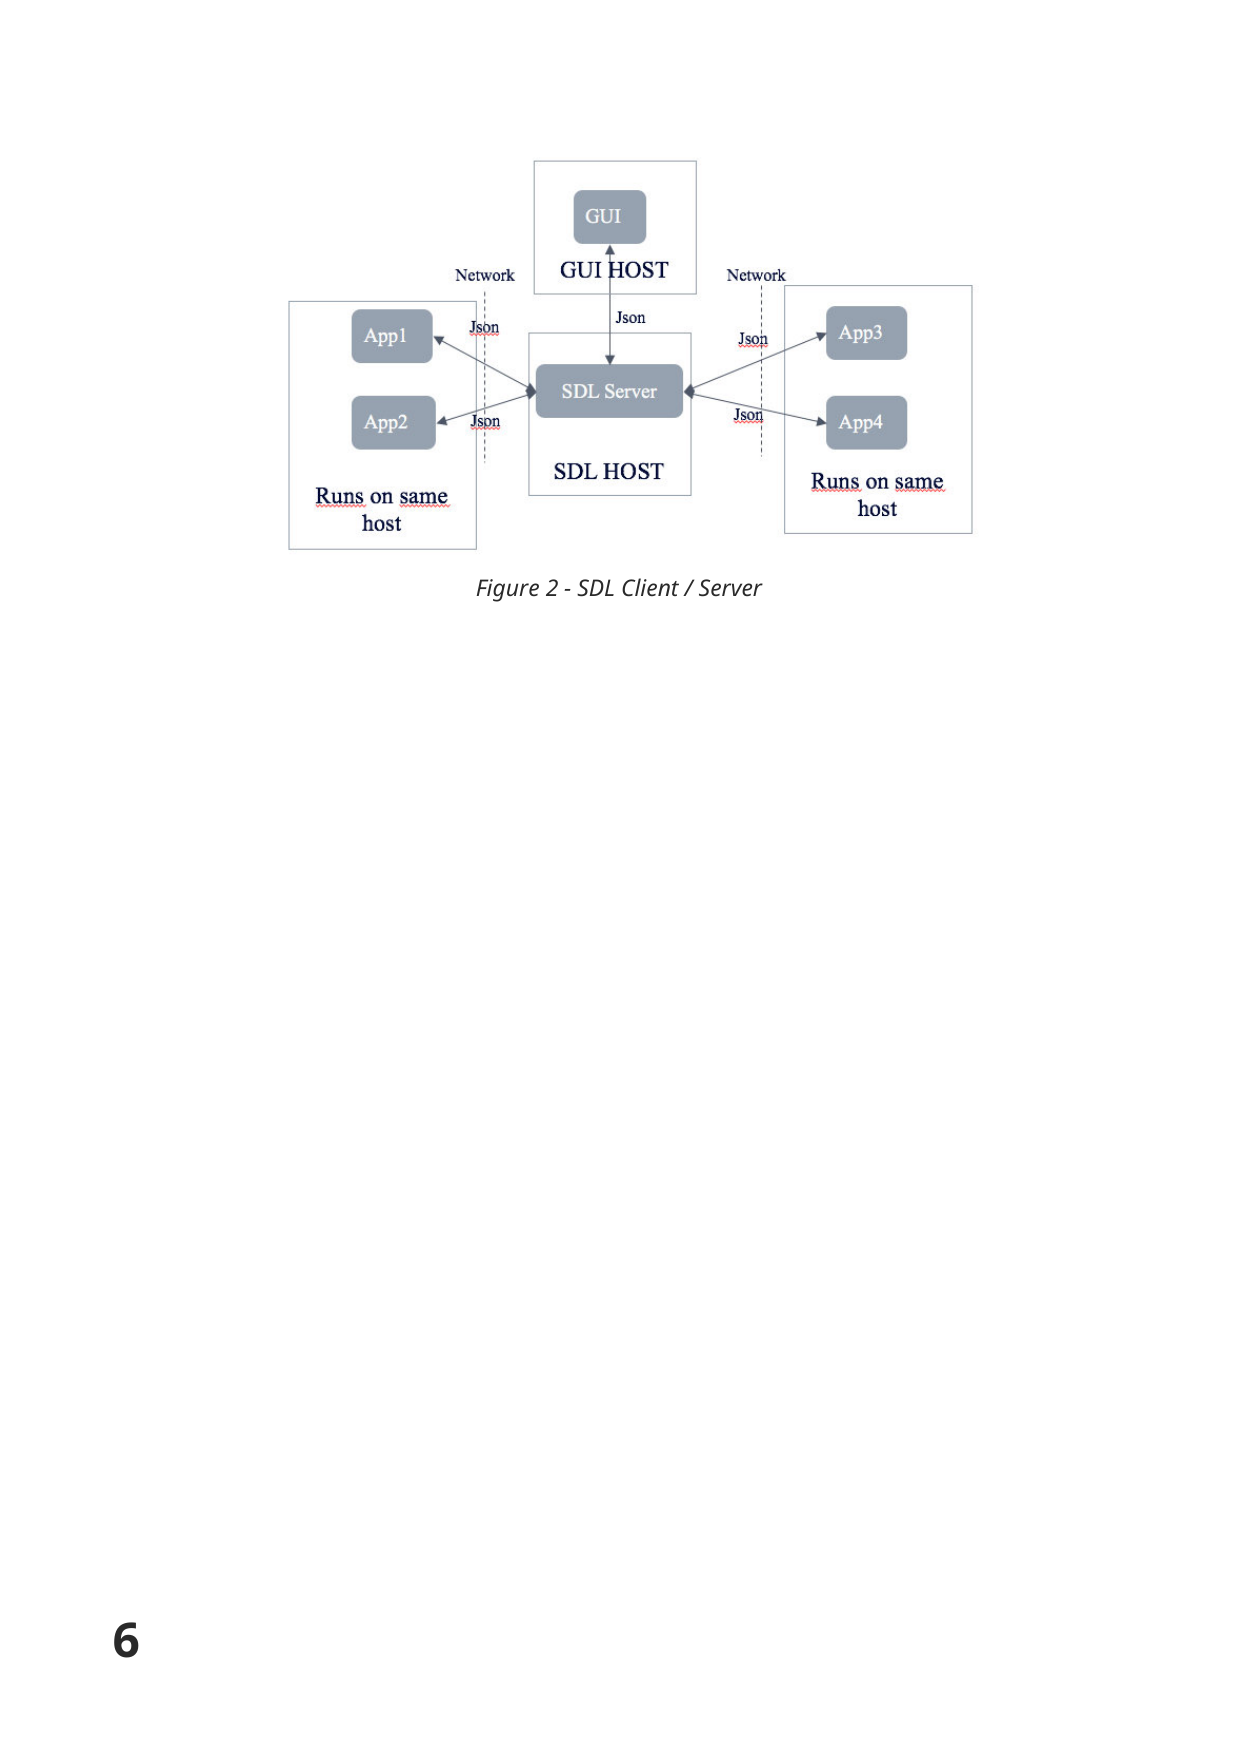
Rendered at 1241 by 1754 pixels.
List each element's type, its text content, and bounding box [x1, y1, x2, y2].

picture [238, 150, 1002, 573]
text Figure 2 - SDL Client / Server [112, 572, 1128, 603]
